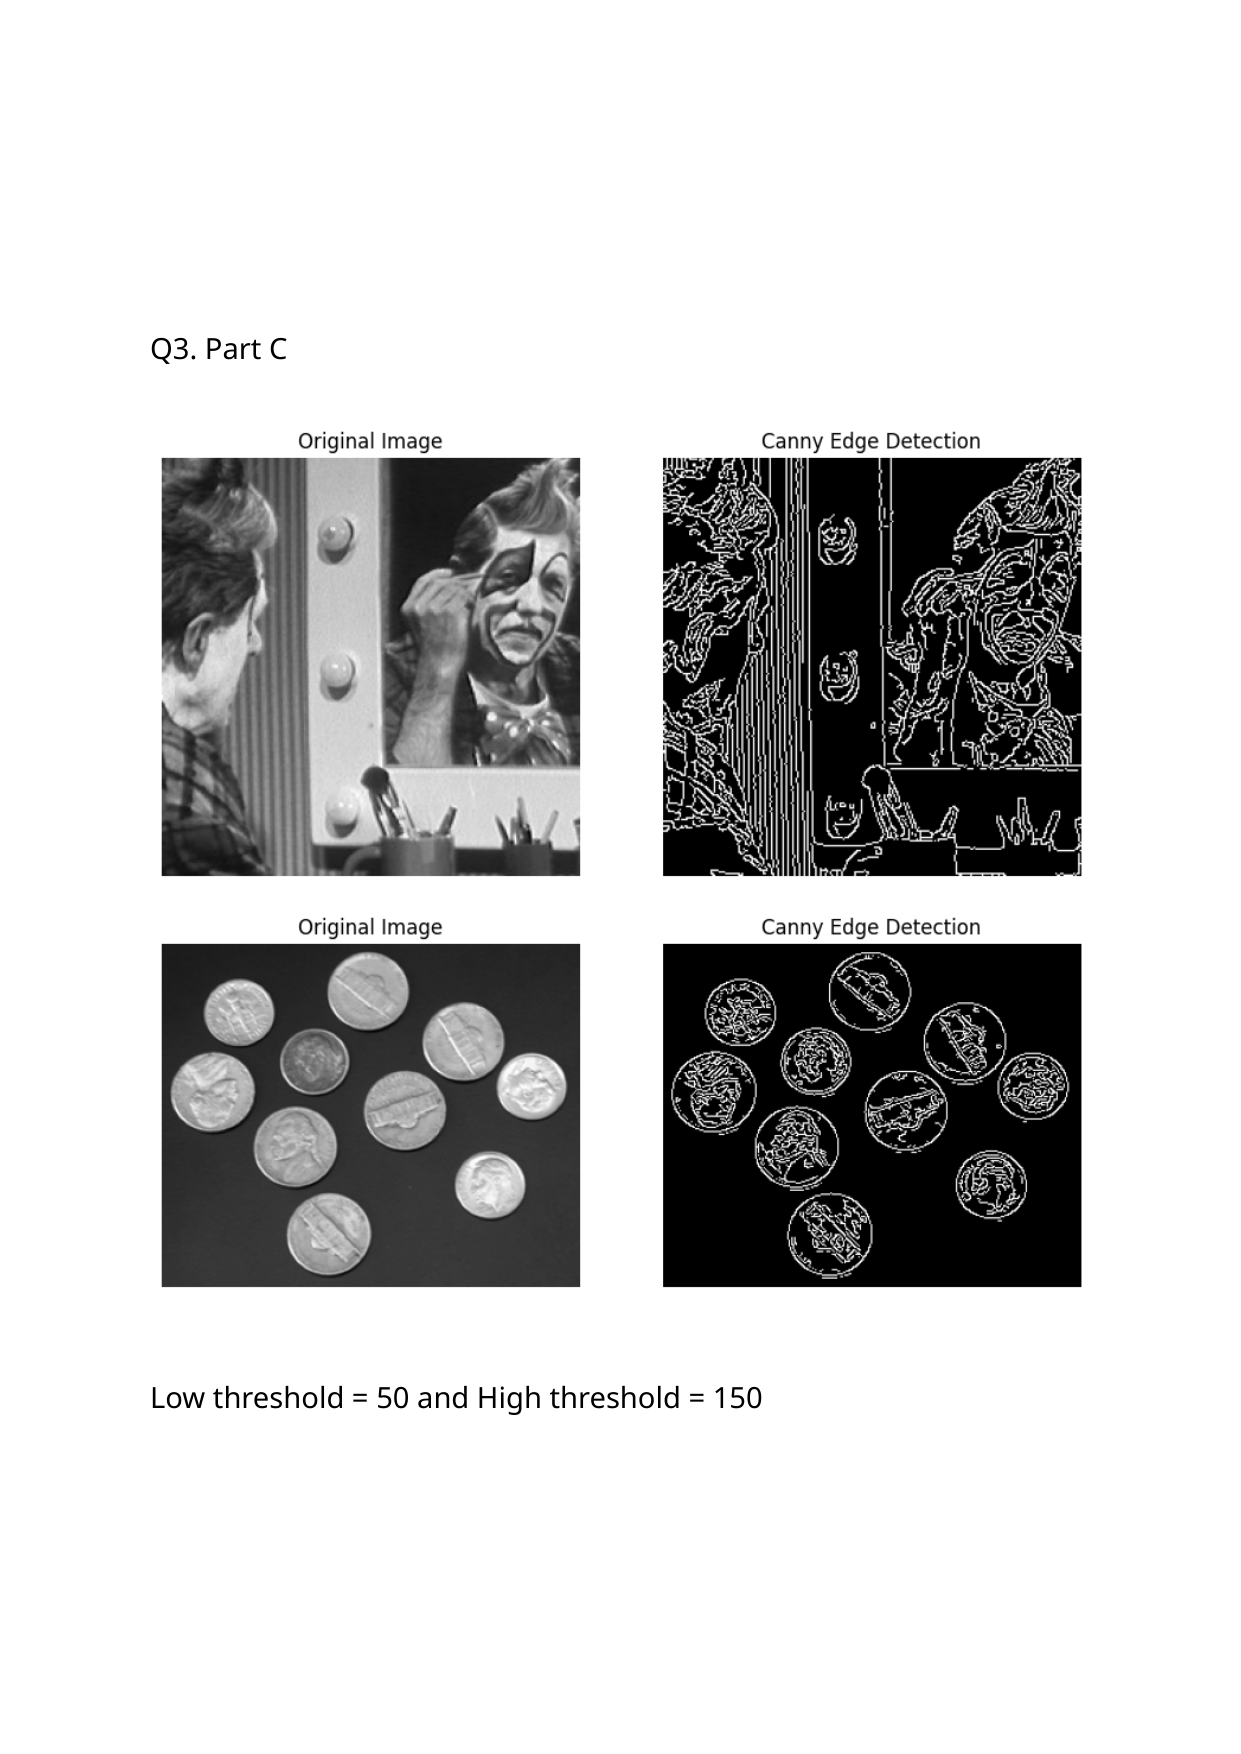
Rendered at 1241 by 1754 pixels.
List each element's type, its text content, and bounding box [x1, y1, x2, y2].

picture [150, 421, 1091, 888]
text Q3. Part C [150, 328, 1090, 402]
picture [150, 906, 1091, 1299]
text Low threshold = 50 and High threshold = 150 [150, 1377, 1090, 1417]
